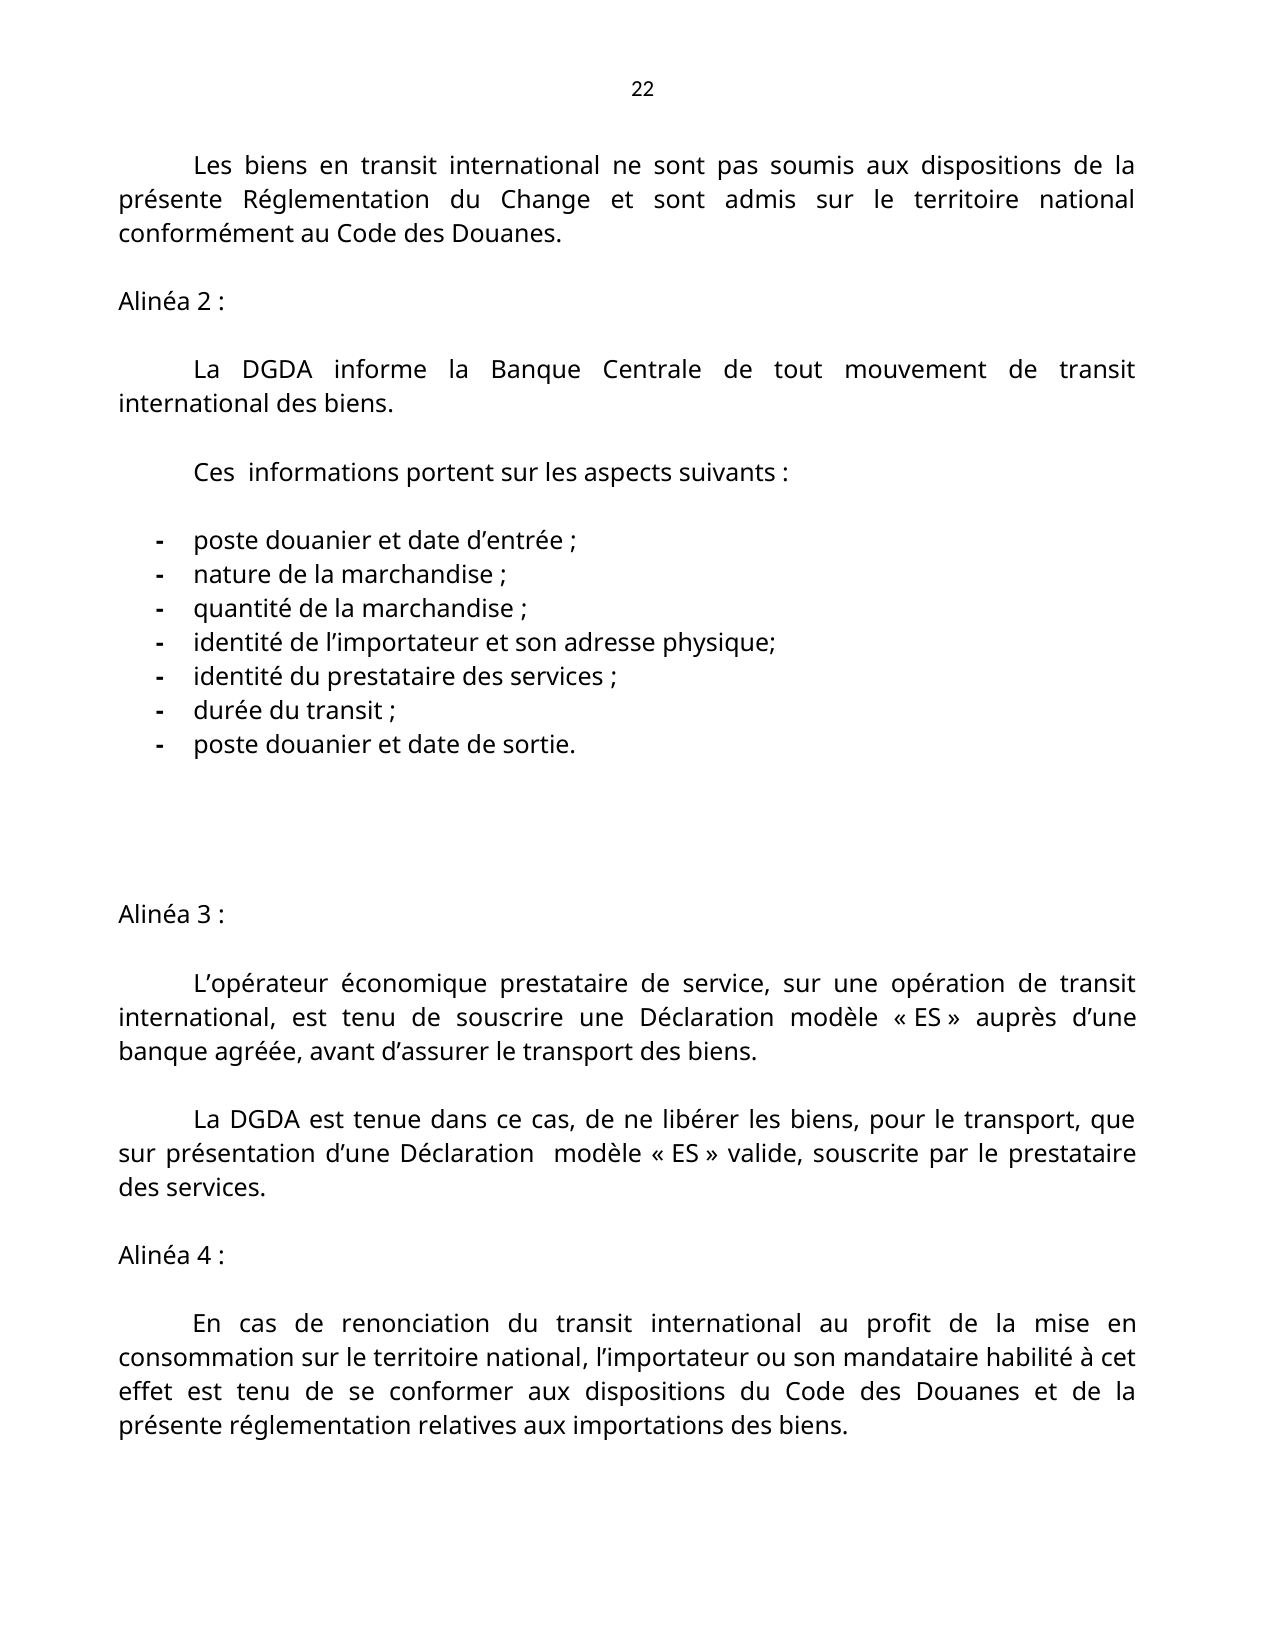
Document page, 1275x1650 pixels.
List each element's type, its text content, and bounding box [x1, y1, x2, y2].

list nature de la marchandise ; [156, 556, 1137, 591]
text La DGDA informe la Banque Centrale de tout mouvement de transit international des biens. [118, 352, 1137, 420]
text La DGDA est tenue dans ce cas, de ne libérer les biens, pour le transport, que sur présentation d’une Déclaration modèle « ES » valide, souscrite par le prestataire des services. [118, 1101, 1137, 1204]
list durée du transit ; [156, 693, 1137, 727]
list identité de l’importateur et son adresse physique; [156, 624, 1137, 659]
text En cas de renonciation du transit international au profit de la mise en consommation sur le territoire national, l’importateur ou son mandataire habilité à cet effet est tenu de se conformer aux dispositions du Code des Douanes et de la présente réglementation relatives aux importations des biens. [118, 1306, 1137, 1442]
text Alinéa 2 : [118, 284, 1137, 318]
text Alinéa 3 : [118, 897, 1137, 931]
list poste douanier et date de sortie. [156, 727, 1137, 761]
list poste douanier et date d’entrée ; [156, 522, 1137, 556]
text L’opérateur économique prestataire de service, sur une opération de transit international, est tenu de souscrire une Déclaration modèle « ES » auprès d’une banque agréée, avant d’assurer le transport des biens. [118, 965, 1137, 1067]
text Ces informations portent sur les aspects suivants : [118, 454, 1137, 488]
text Les biens en transit international ne sont pas soumis aux dispositions de la présente Réglementation du Change et sont admis sur le territoire national conformément au Code des Douanes. [118, 148, 1137, 250]
list quantité de la marchandise ; [156, 591, 1137, 624]
list identité du prestataire des services ; [156, 659, 1137, 693]
text Alinéa 4 : [118, 1238, 1137, 1272]
